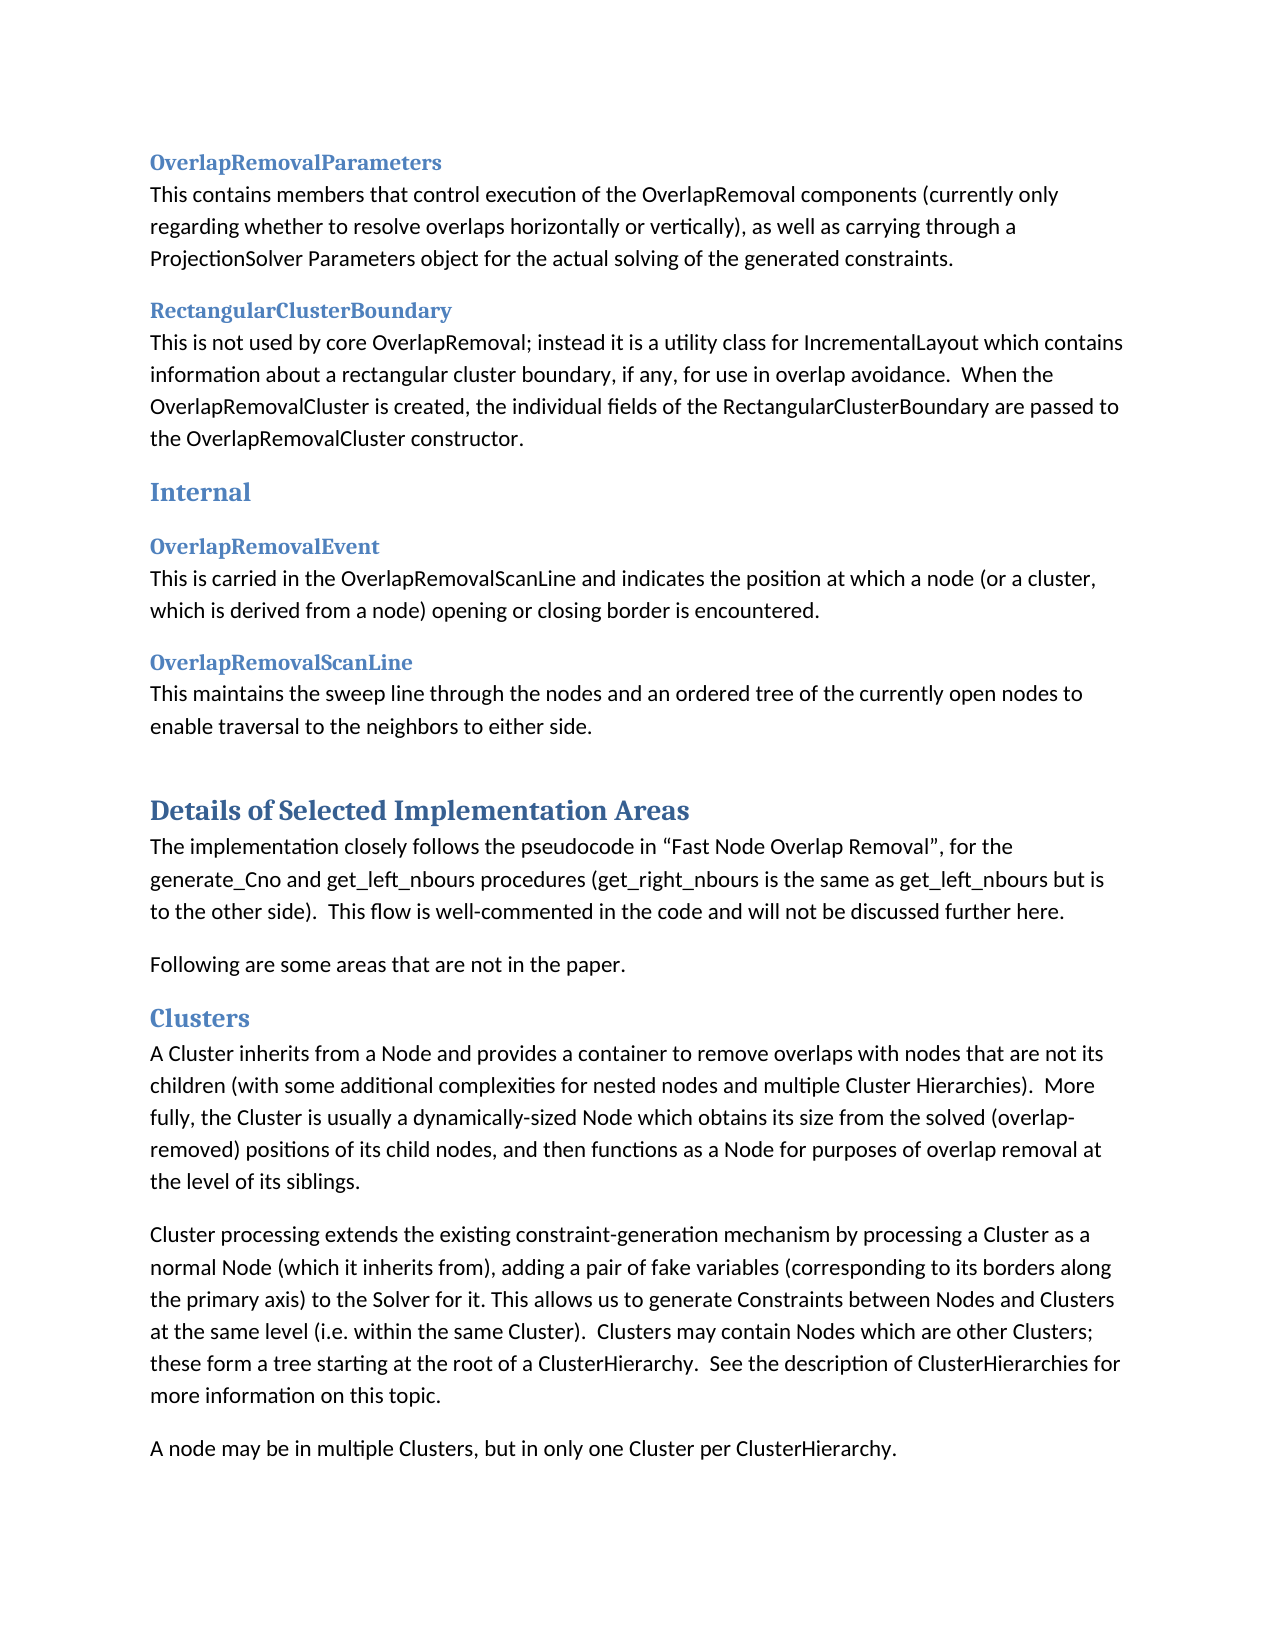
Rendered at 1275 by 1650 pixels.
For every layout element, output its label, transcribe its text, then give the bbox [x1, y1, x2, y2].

text Following are some areas that are not in the paper. [150, 950, 1125, 978]
text The implementation closely follows the pseudocode in “Fast Node Overlap Removal”, for the generate_Cno and get_left_nbours procedures (get_right_nbours is the same as get_left_nbours but is to the other side). This flow is well-commented in the code and will not be discussed further here. [150, 832, 1125, 925]
subtitle OverlapRemovalScanLine [150, 649, 1125, 676]
subtitle Internal [150, 477, 1125, 508]
subtitle OverlapRemovalParameters [150, 150, 1125, 176]
text This contains members that control execution of the OverlapRemoval components (currently only regarding whether to resolve overlaps horizontally or vertically), as well as carrying through a ProjectionSolver Parameters object for the actual solving of the generated constraints. [150, 180, 1125, 273]
text Cluster processing extends the existing constraint-generation mechanism by processing a Cluster as a normal Node (which it inherits from), adding a pair of fake variables (corresponding to its borders along the primary axis) to the Solver for it. This allows us to generate Constraints between Nodes and Clusters at the same level (i.e. within the same Cluster). Clusters may contain Nodes which are other Clusters; these form a tree starting at the root of a ClusterHierarchy. See the description of ClusterHierarchies for more information on this topic. [150, 1220, 1125, 1409]
subtitle OverlapRemovalEvent [150, 534, 1125, 560]
subtitle Details of Selected Implementation Areas [150, 794, 1125, 827]
text A Cluster inherits from a Node and provides a container to remove overlaps with nodes that are not its children (with some additional complexities for nested nodes and multiple Cluster Hierarchies). More fully, the Cluster is usually a dynamically-sized Node which obtains its size from the solved (overlap-removed) positions of its child nodes, and then functions as a Node for purposes of overlap removal at the level of its siblings. [150, 1039, 1125, 1195]
text A node may be in multiple Clusters, but in only one Cluster per ClusterHierarchy. [150, 1434, 1125, 1462]
subtitle Clusters [150, 1003, 1125, 1034]
text This is not used by core OverlapRemoval; instead it is a utility class for IncrementalLayout which contains information about a rectangular cluster boundary, if any, for use in overlap avoidance. When the OverlapRemovalCluster is created, the individual fields of the RectangularClusterBoundary are passed to the OverlapRemovalCluster constructor. [150, 328, 1125, 452]
text This is carried in the OverlapRemovalScanLine and indicates the position at which a node (or a cluster, which is derived from a node) opening or closing border is encountered. [150, 564, 1125, 624]
text This maintains the sweep line through the nodes and an ordered tree of the currently open nodes to enable traversal to the neighbors to either side. [150, 679, 1125, 740]
subtitle RectangularClusterBoundary [150, 298, 1125, 324]
